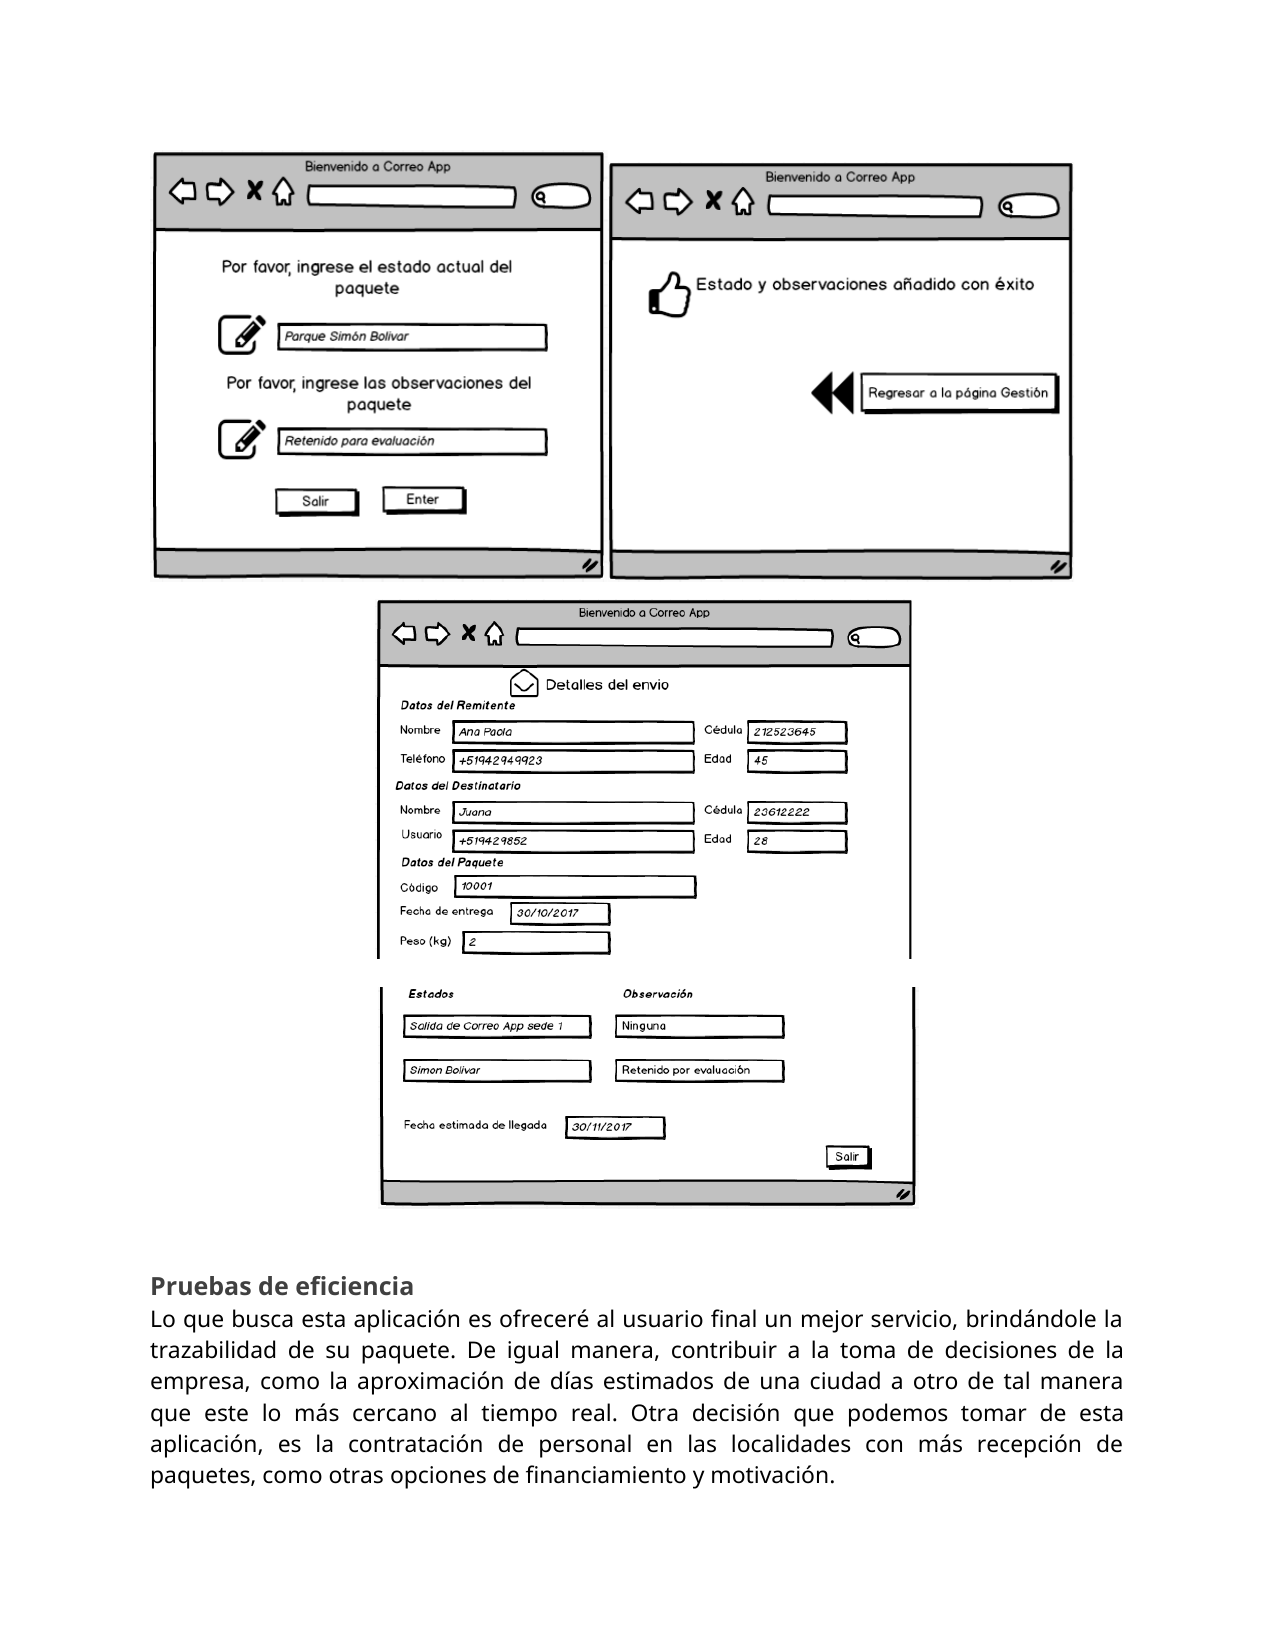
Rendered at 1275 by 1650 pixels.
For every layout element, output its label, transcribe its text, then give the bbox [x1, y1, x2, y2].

picture [150, 150, 1075, 582]
picture [378, 987, 919, 1209]
text Lo que busca esta aplicación es ofreceré al usuario final un mejor servicio, brindándole la trazabilidad de su paquete. De igual manera, contribuir a la toma de decisiones de la empresa, como la aproximación de días estimados de una ciudad a otro de tal manera que este lo más cercano al tiempo real. Otra decisión que podemos tomar de esta aplicación, es la contratación de personal en las localidades con más recepción de paquetes, como otras opciones de financiamiento y motivación. [150, 1303, 1125, 1490]
subtitle Pruebas de eficiencia [150, 1269, 1125, 1303]
picture [375, 599, 912, 959]
